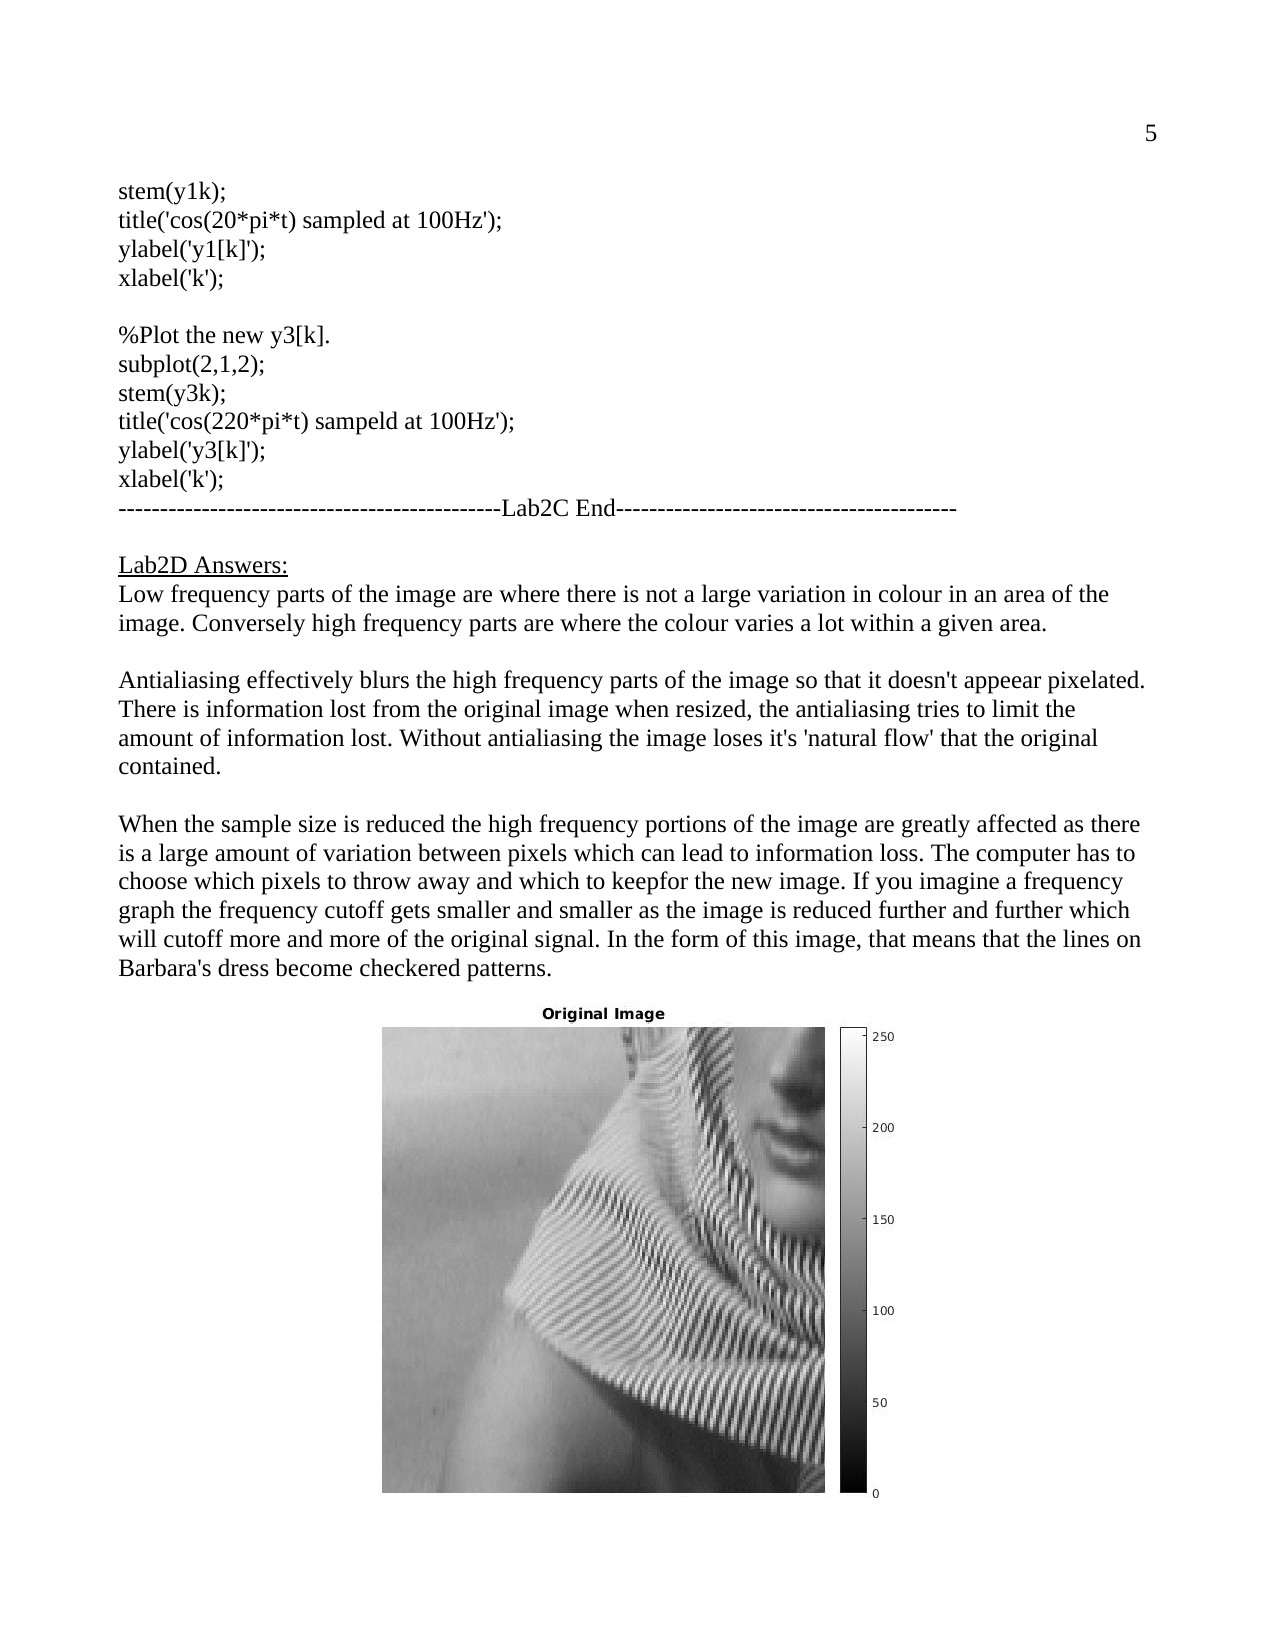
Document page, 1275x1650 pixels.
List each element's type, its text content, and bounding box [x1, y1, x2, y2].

text ylabel('y1[k]'); [118, 234, 1157, 263]
text %Plot the new y3[k]. [118, 320, 1157, 349]
text xlabel('k'); [118, 464, 1157, 493]
text stem(y1k); [118, 176, 1157, 205]
text ----------------------------------------------Lab2C End----------------------------------------- [118, 493, 1157, 521]
text title('cos(20*pi*t) sampled at 100Hz'); [118, 205, 1157, 234]
text xlabel('k'); [118, 263, 1157, 291]
text Low frequency parts of the image are where there is not a large variation in colour in an area of the image. Conversely high frequency parts are where the colour varies a lot within a given area. [118, 579, 1157, 636]
text Lab2D Answers: [118, 550, 1157, 579]
picture [371, 1001, 904, 1506]
text title('cos(220*pi*t) sampeld at 100Hz'); [118, 406, 1157, 435]
text ylabel('y3[k]'); [118, 435, 1157, 464]
text Antialiasing effectively blurs the high frequency parts of the image so that it doesn't appeear pixelated. There is information lost from the original image when resized, the antialiasing tries to limit the amount of information lost. Without antialiasing the image loses it's 'natural flow' that the original contained. [118, 665, 1157, 780]
text subplot(2,1,2); [118, 349, 1157, 378]
text stem(y3k); [118, 378, 1157, 406]
text When the sample size is reduced the high frequency portions of the image are greatly affected as there is a large amount of variation between pixels which can lead to information loss. The computer has to choose which pixels to throw away and which to keepfor the new image. If you imagine a frequency graph the frequency cutoff gets smaller and smaller as the image is reduced further and further which will cutoff more and more of the original signal. In the form of this image, that means that the lines on Barbara's dress become checkered patterns. [118, 809, 1157, 981]
